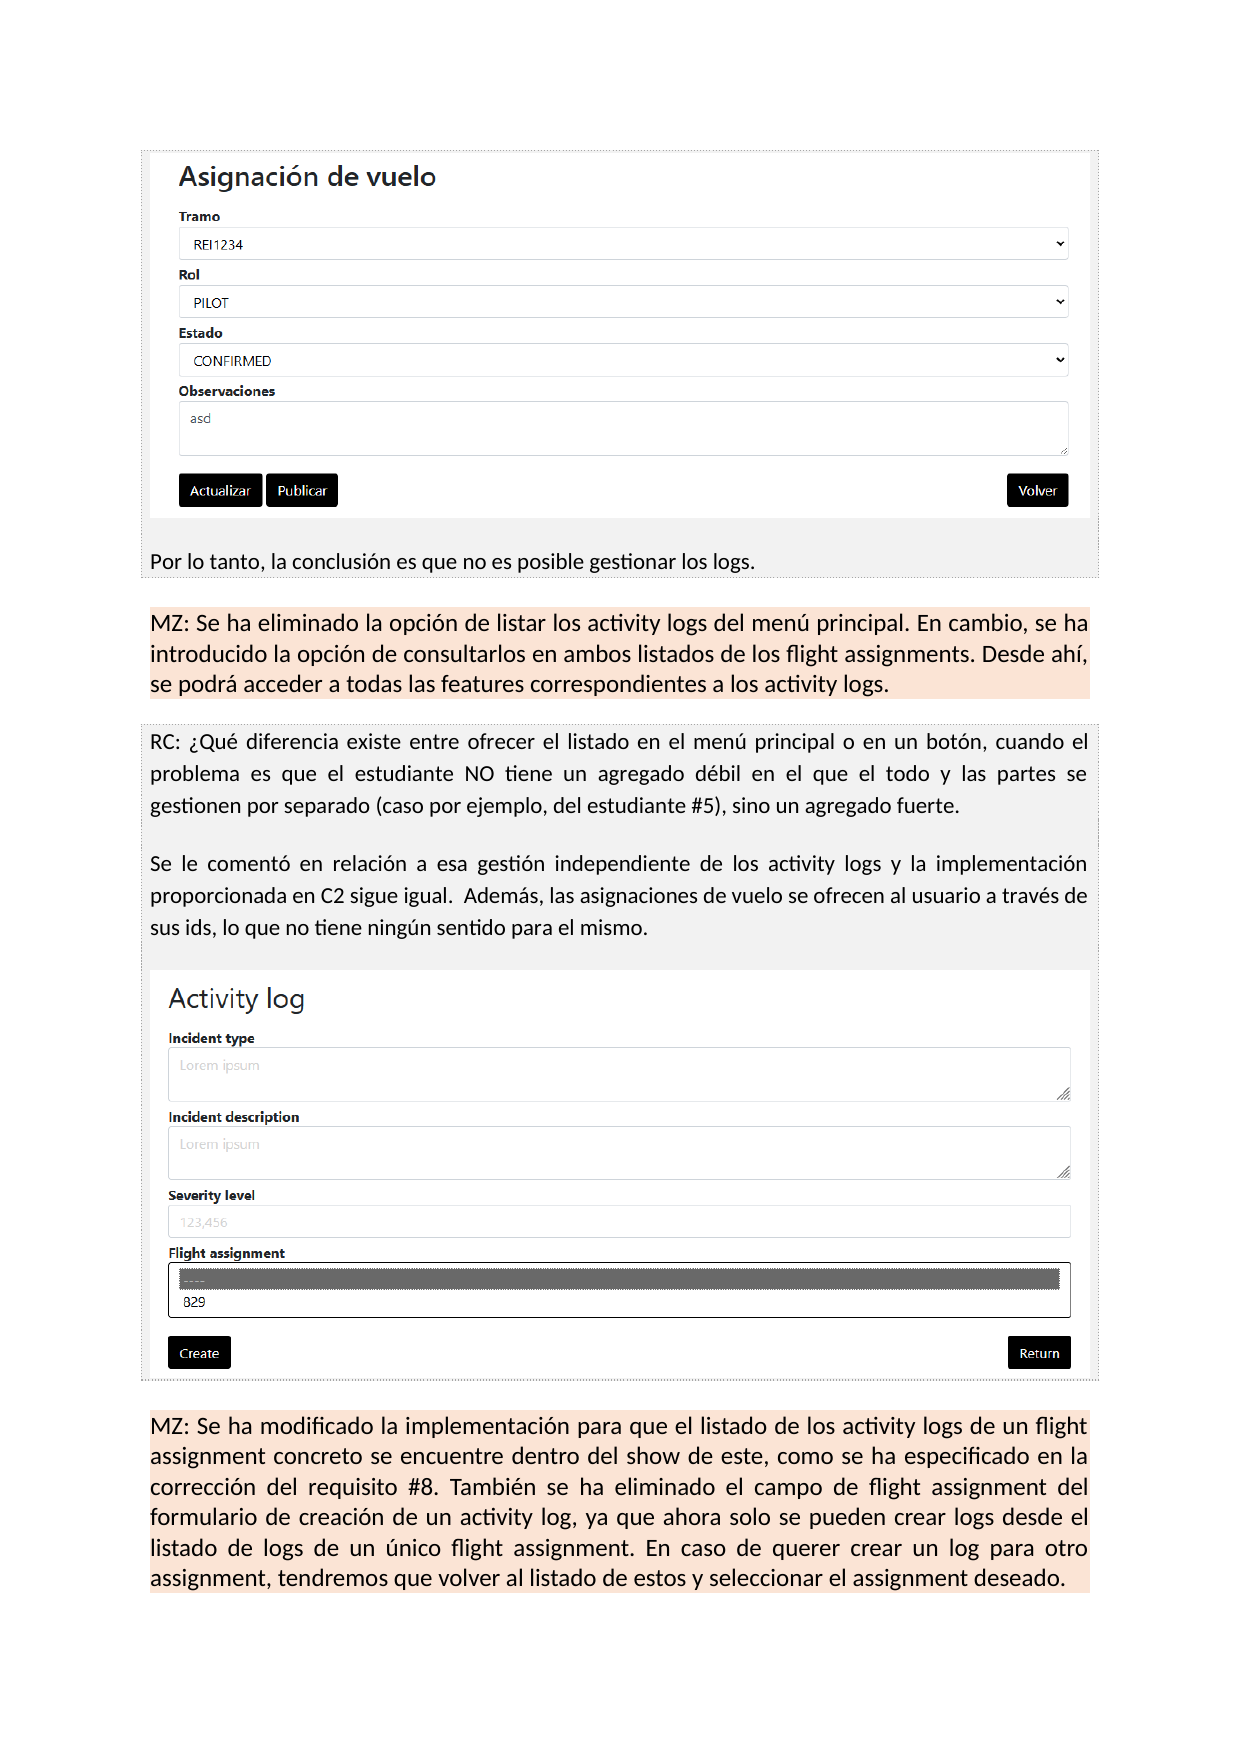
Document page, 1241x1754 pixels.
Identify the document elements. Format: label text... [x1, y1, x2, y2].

text Por lo tanto, la conclusión es que no es posible gestionar los logs. [141, 544, 1099, 578]
text MZ: Se ha eliminado la opción de listar los activity logs del menú principal. En cambio, se ha introducido la opción de consultarlos en ambos listados de los flight assignments. Desde ahí, se podrá acceder a todas las features correspondientes a los activity logs. [150, 607, 1090, 699]
text Se le comentó en relación a esa gestión independiente de los activity logs y la implementación proporcionada en C2 sigue igual. Además, las asignaciones de vuelo se ofrecen al usuario a través de sus ids, lo que no tiene ningún sentido para el mismo. [141, 846, 1099, 941]
text RC: ¿Qué diferencia existe entre ofrecer el listado en el menú principal o en un botón, cuando el problema es que el estudiante NO tiene un agregado débil en el que el todo y las partes se gestionen por separado (caso por ejemplo, del estudiante #5), sino un agregado fuerte. [141, 724, 1099, 819]
picture [150, 153, 1091, 518]
picture [150, 970, 1091, 1378]
text MZ: Se ha modificado la implementación para que el listado de los activity logs de un flight assignment concreto se encuentre dentro del show de este, como se ha especificado en la corrección del requisito #8. También se ha eliminado el campo de flight assignment del formulario de creación de un activity log, ya que ahora solo se pueden crear logs desde el listado de logs de un único flight assignment. En caso de querer crear un log para otro assignment, tendremos que volver al listado de estos y seleccionar el assignment deseado. [150, 1410, 1090, 1593]
